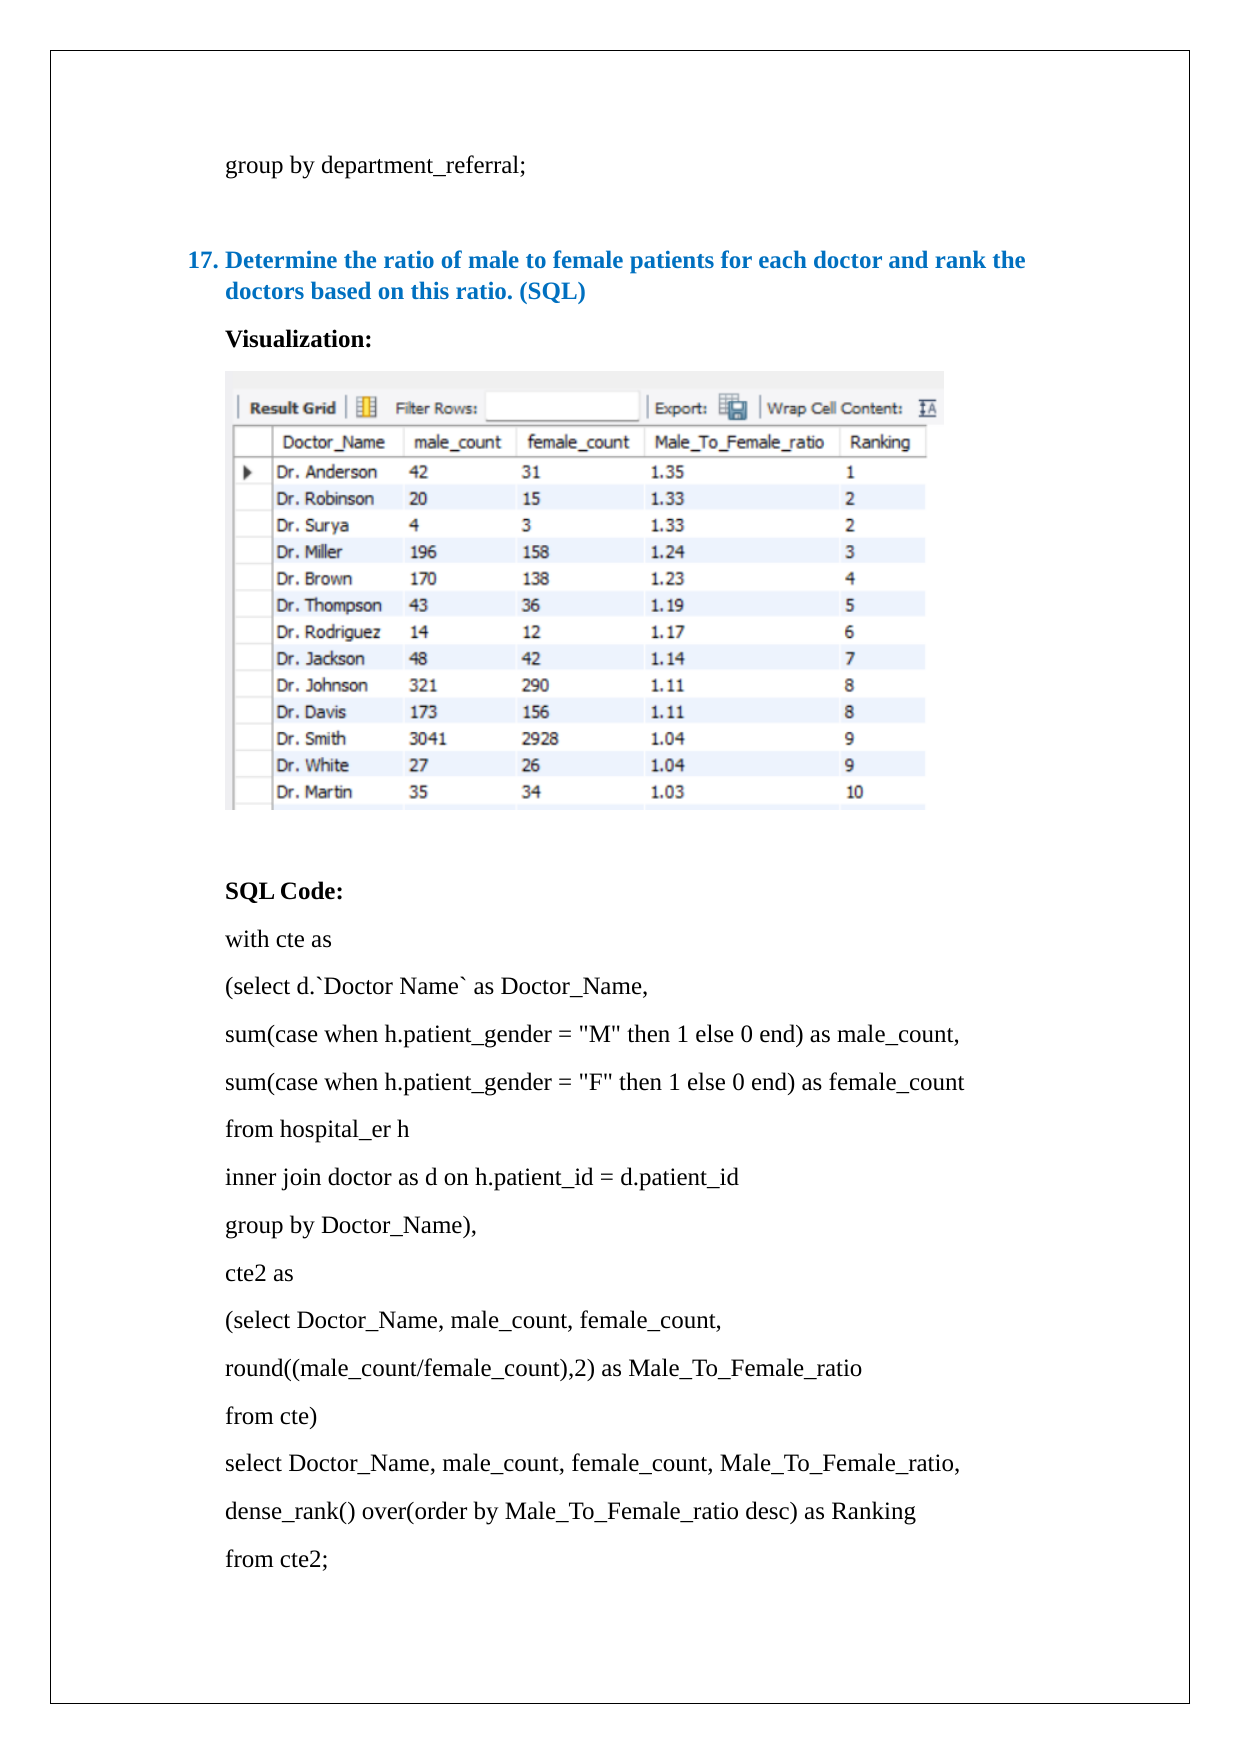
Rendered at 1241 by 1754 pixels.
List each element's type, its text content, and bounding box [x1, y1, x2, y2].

text select Doctor_Name, male_count, female_count, Male_To_Female_ratio, [225, 1448, 1090, 1477]
text group by department_referral; [225, 150, 1090, 179]
text dense_rank() over(order by Male_To_Female_ratio desc) as Ranking [225, 1496, 1090, 1525]
text (select d.`Doctor Name` as Doctor_Name, [225, 971, 1090, 1000]
text SQL Code: [225, 876, 1090, 905]
text from cte) [225, 1401, 1090, 1429]
text inner join doctor as d on h.patient_id = d.patient_id [225, 1162, 1090, 1191]
list Determine the ratio of male to female patients for each doctor and rank the doctors based on this ratio. (SQL) [187, 245, 1090, 305]
text cte2 as [225, 1258, 1090, 1286]
text Visualization: [225, 324, 1090, 353]
text from hospital_er h [225, 1114, 1090, 1143]
text group by Doctor_Name), [225, 1210, 1090, 1239]
text (select Doctor_Name, male_count, female_count, [225, 1305, 1090, 1334]
text round((male_count/female_count),2) as Male_To_Female_ratio [225, 1353, 1090, 1382]
picture [225, 371, 944, 810]
text with cte as [225, 924, 1090, 952]
text sum(case when h.patient_gender = "M" then 1 else 0 end) as male_count, [225, 1019, 1090, 1048]
text sum(case when h.patient_gender = "F" then 1 else 0 end) as female_count [225, 1067, 1090, 1096]
text from cte2; [225, 1544, 1090, 1573]
